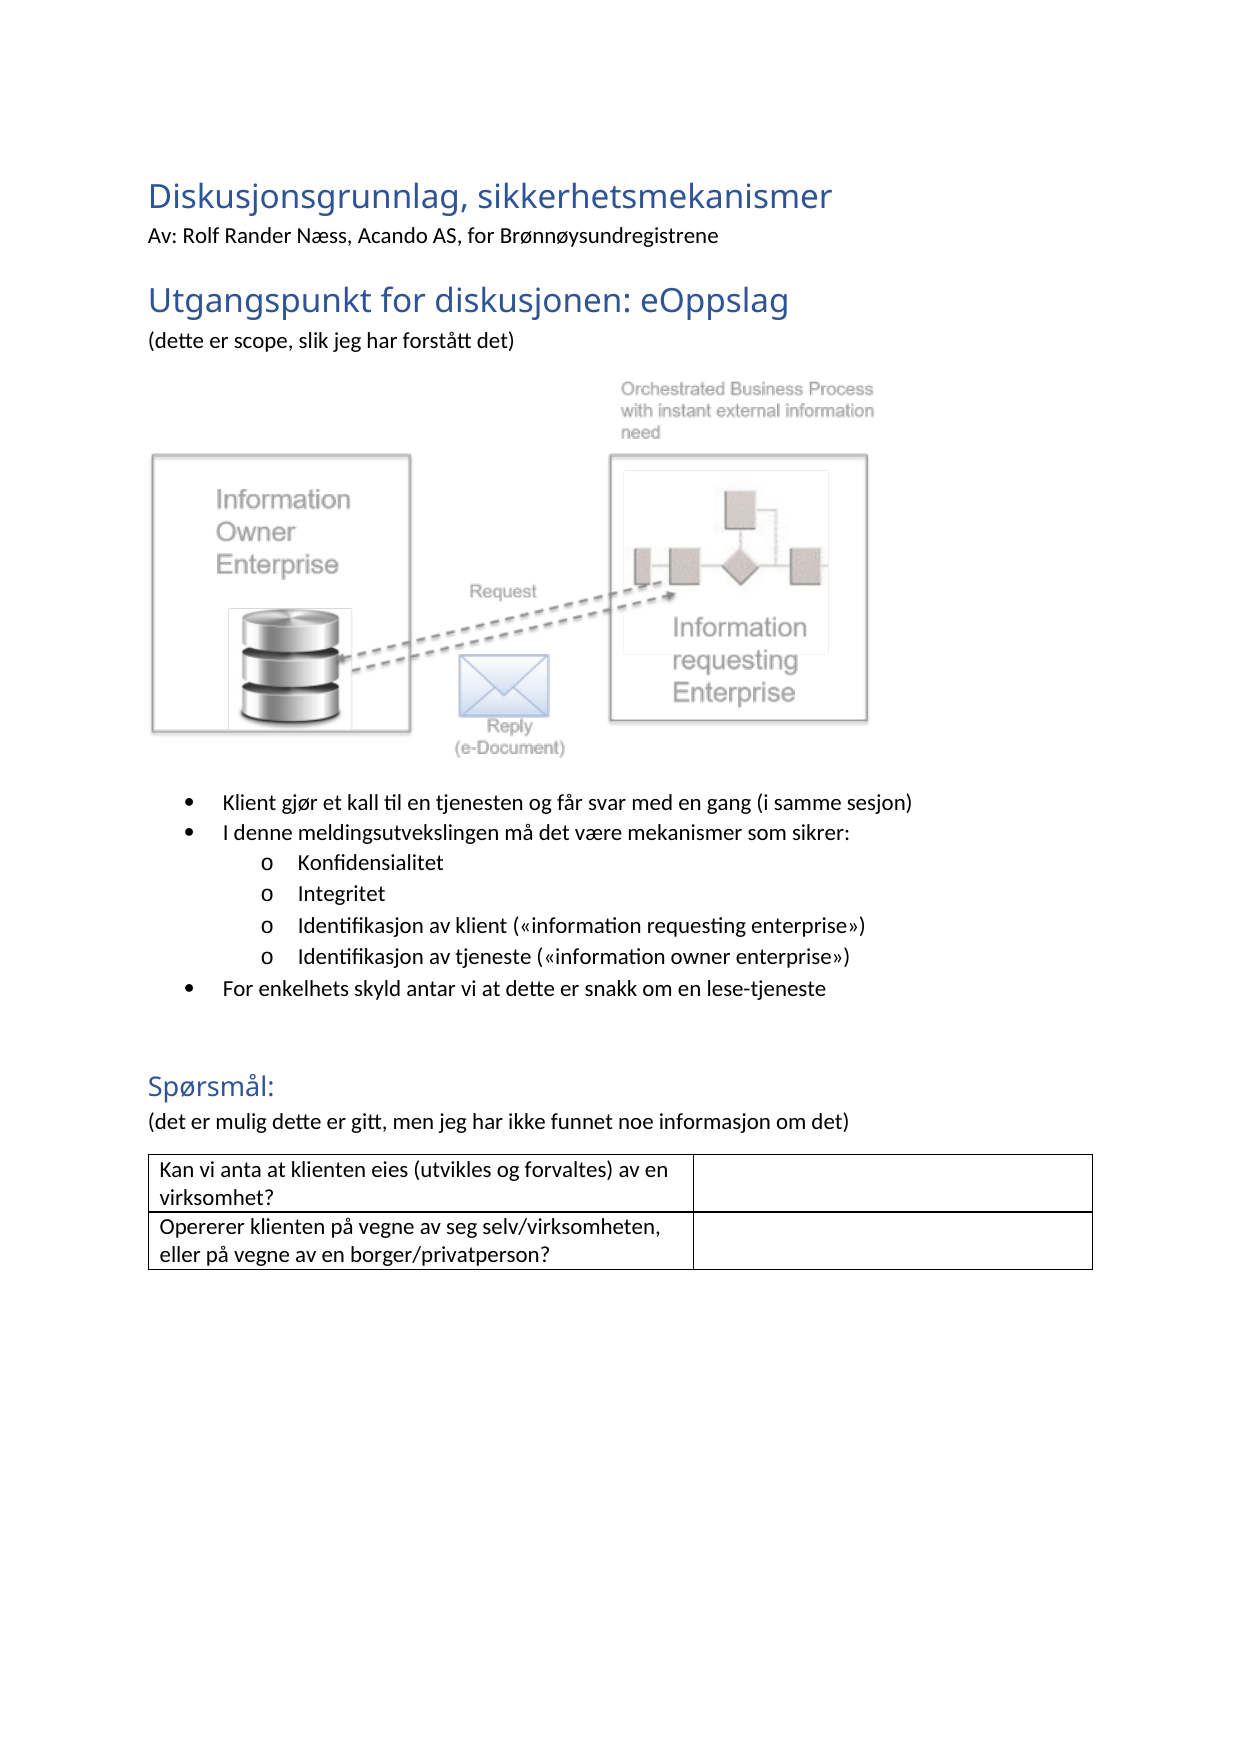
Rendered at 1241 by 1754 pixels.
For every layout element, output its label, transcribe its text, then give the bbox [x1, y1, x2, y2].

picture [147, 372, 922, 769]
list Konfidensialitet [260, 848, 1093, 877]
list Klient gjør et kall til en tjenesten og får svar med en gang (i samme sesjon) [185, 788, 1093, 816]
table_header Kan vi anta at klienten eies (utvikles og forvaltes) av en virksomhet? [149, 1155, 693, 1211]
list For enkelhets skyld antar vi at dette er snakk om en lese-tjeneste [185, 974, 1093, 1002]
list Identifikasjon av tjeneste («information owner enterprise») [260, 942, 1093, 972]
list I denne meldingsutvekslingen må det være mekanismer som sikrer: [185, 818, 1093, 846]
subtitle Utgangspunkt for diskusjonen: eOppslag [148, 277, 1093, 322]
text Av: Rolf Rander Næss, Acando AS, for Brønnøysundregistrene [148, 222, 1093, 249]
list Integritet [260, 879, 1093, 909]
table_cell [694, 1213, 1092, 1268]
text (dette er scope, slik jeg har forstått det) [148, 326, 1093, 354]
subtitle Spørsmål: [148, 1068, 1093, 1104]
list Identifikasjon av klient («information requesting enterprise») [260, 911, 1093, 940]
table_cell Opererer klienten på vegne av seg selv/virksomheten, eller på vegne av en borger/privatperson? [149, 1213, 693, 1268]
subtitle Diskusjonsgrunnlag, sikkerhetsmekanismer [148, 173, 1093, 218]
text (det er mulig dette er gitt, men jeg har ikke funnet noe informasjon om det) [148, 1107, 1093, 1135]
table_header [694, 1155, 1092, 1211]
